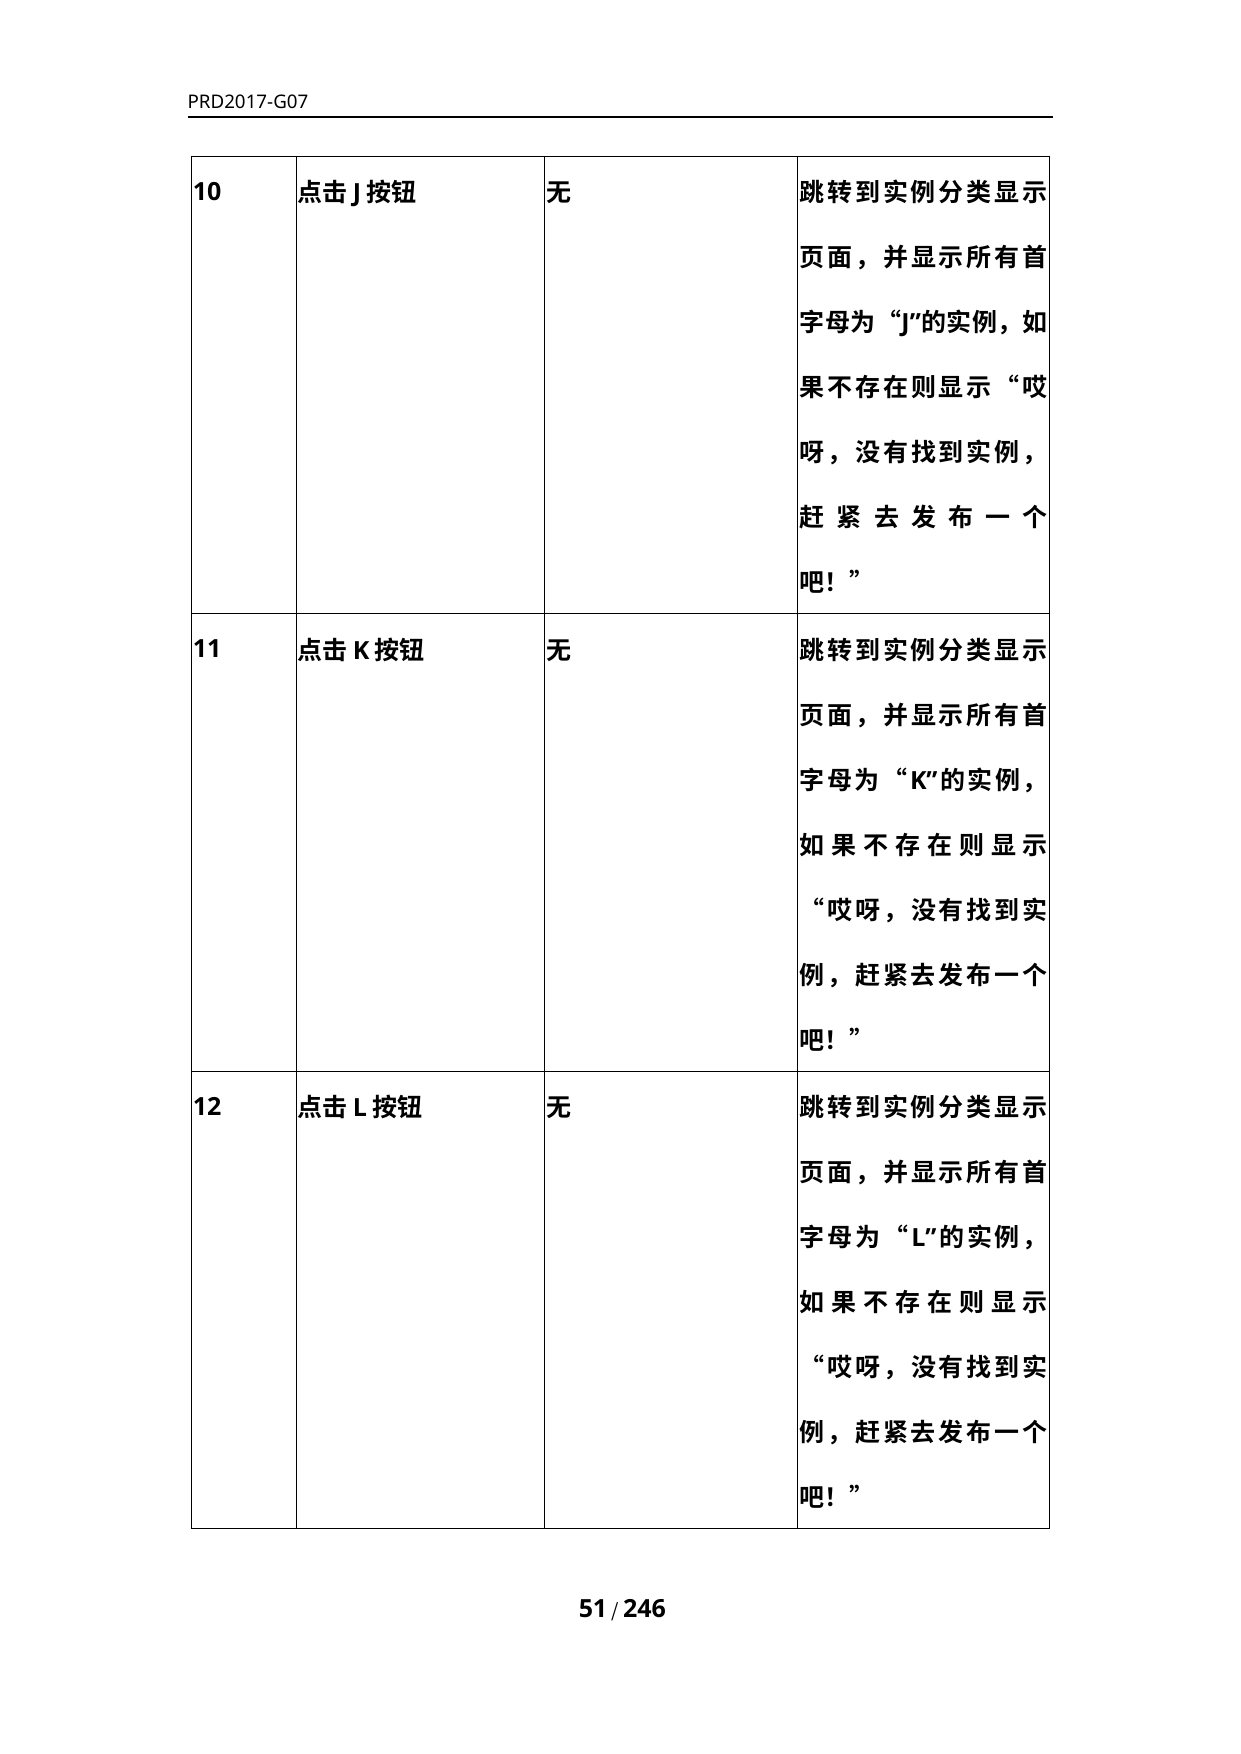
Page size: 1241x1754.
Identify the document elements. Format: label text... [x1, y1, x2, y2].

table_cell 点击K按钮 [297, 614, 544, 1071]
table_cell 无 [545, 157, 797, 613]
table_cell 无 [545, 1072, 797, 1528]
table_cell 点击L按钮 [297, 1072, 544, 1528]
table_cell 11 [192, 614, 296, 1071]
table_cell 跳转到实例分类显示页面，并显示所有首字母为“L”的实例，如果不存在则显示“哎呀，没有找到实例，赶紧去发布一个吧！” [798, 1072, 1049, 1528]
table_cell 10 [192, 157, 296, 613]
table_cell 无 [545, 614, 797, 1071]
table_cell 12 [192, 1072, 296, 1528]
table_cell 跳转到实例分类显示页面，并显示所有首字母为“J”的实例，如果不存在则显示“哎呀，没有找到实例，赶紧去发布一个吧！” [798, 157, 1049, 613]
table_cell 跳转到实例分类显示页面，并显示所有首字母为“K”的实例，如果不存在则显示“哎呀，没有找到实例，赶紧去发布一个吧！” [798, 614, 1049, 1071]
table_cell 点击J按钮 [297, 157, 544, 613]
